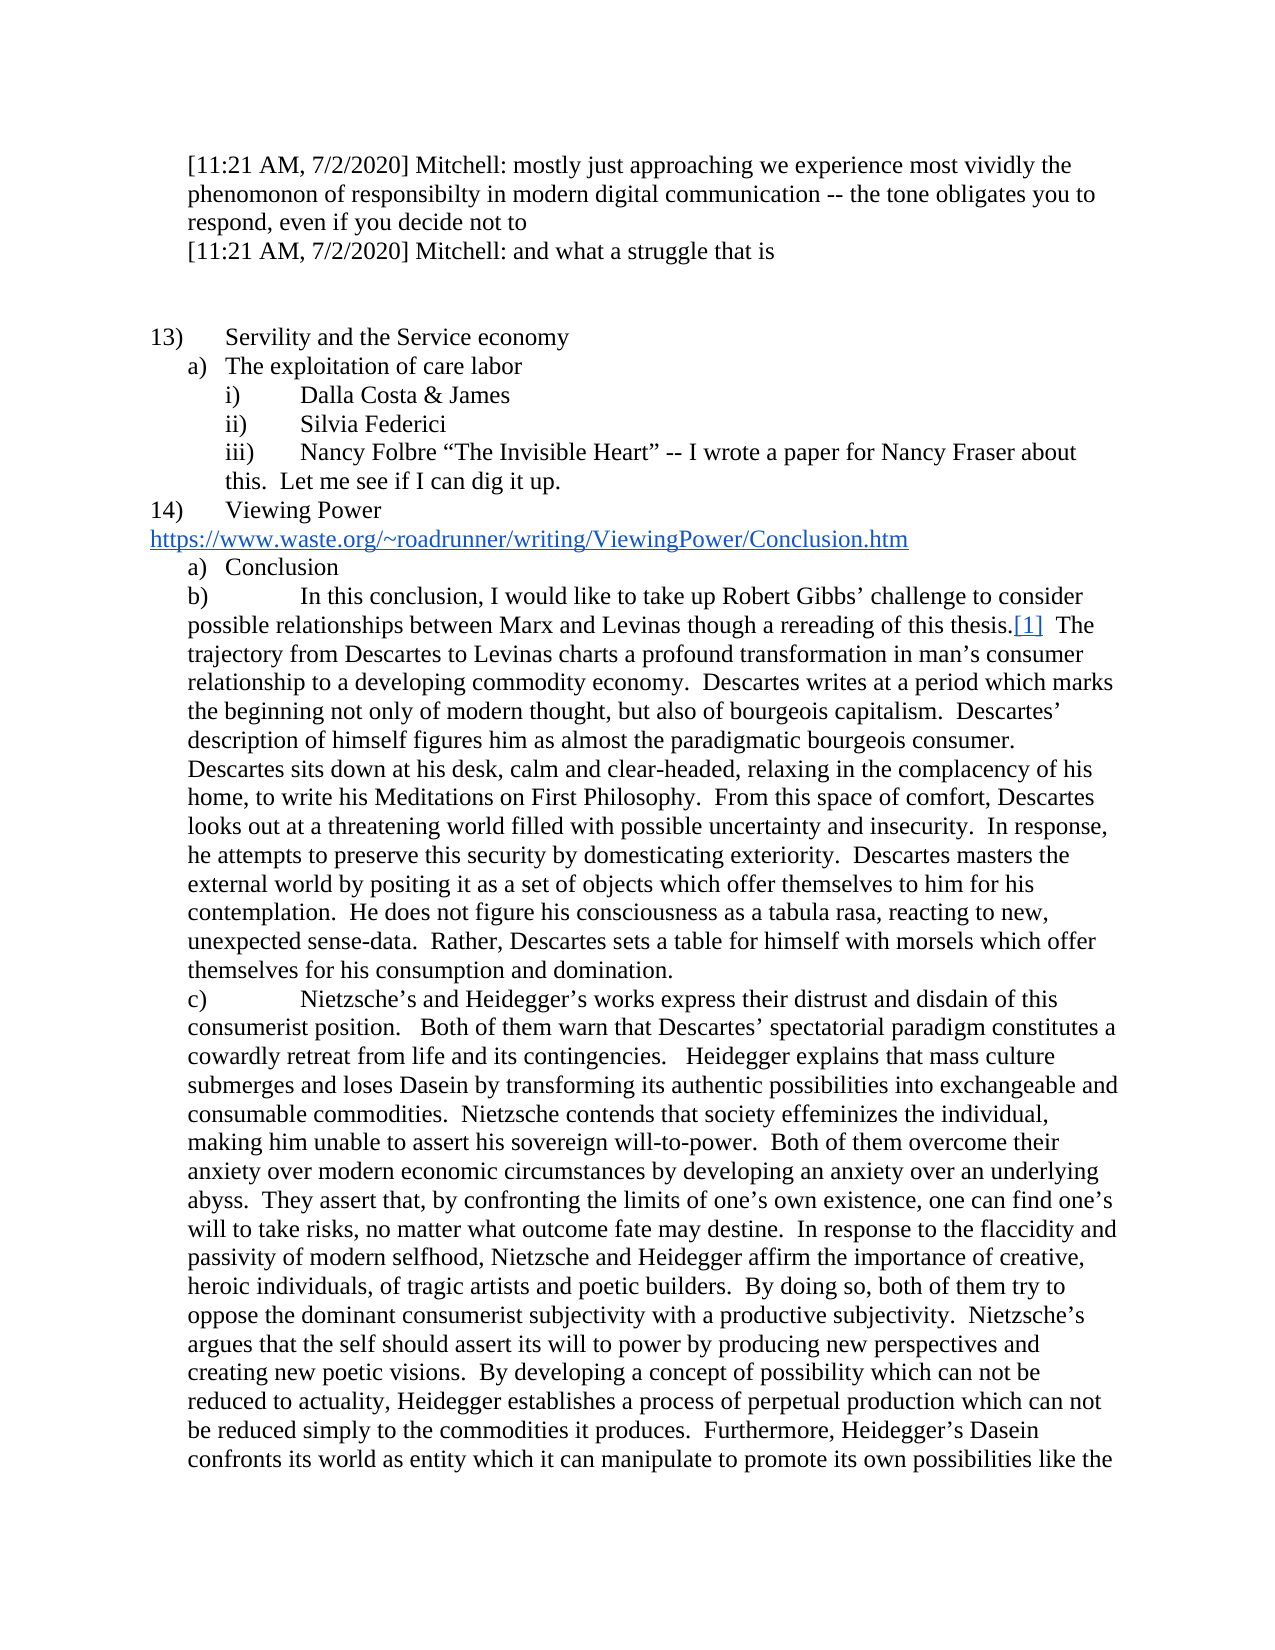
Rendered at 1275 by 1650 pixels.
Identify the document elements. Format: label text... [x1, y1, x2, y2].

list Servility and the Service economy [150, 322, 1125, 351]
text [11:21 AM, 7/2/2020] Mitchell: mostly just approaching we experience most vividly the phenomonon of responsibilty in modern digital communication -- the tone obligates you to respond, even if you decide not to [187, 150, 1125, 236]
list Silvia Federici [225, 409, 1125, 437]
list In this conclusion, I would like to take up Robert Gibbs’ challenge to consider possible relationships between Marx and Levinas though a rereading of this thesis.[1] The trajectory from Descartes to Levinas charts a profound transformation in man’s consumer relationship to a developing commodity economy. Descartes writes at a period which marks the beginning not only of modern thought, but also of bourgeois capitalism. Descartes’ description of himself figures him as almost the paradigmatic bourgeois consumer. Descartes sits down at his desk, calm and clear-headed, relaxing in the complacency of his home, to write his Meditations on First Philosophy. From this space of comfort, Descartes looks out at a threatening world filled with possible uncertainty and insecurity. In response, he attempts to preserve this security by domesticating exteriority. Descartes masters the external world by positing it as a set of objects which offer themselves to him for his contemplation. He does not figure his consciousness as a tabula rasa, reacting to new, unexpected sense-data. Rather, Descartes sets a table for himself with morsels which offer themselves for his consumption and domination. [187, 581, 1125, 984]
list Nancy Folbre “The Invisible Heart” -- I wrote a paper for Nancy Fraser about this. Let me see if I can dig it up. [225, 437, 1125, 495]
list The exploitation of care labor [187, 351, 1125, 380]
list Dalla Costa & James [225, 380, 1125, 409]
text [11:21 AM, 7/2/2020] Mitchell: and what a struggle that is [187, 236, 1125, 265]
list Viewing Power https://www.waste.org/~roadrunner/writing/ViewingPower/Conclusion.htm [150, 495, 1125, 552]
list Conclusion [187, 552, 1125, 581]
